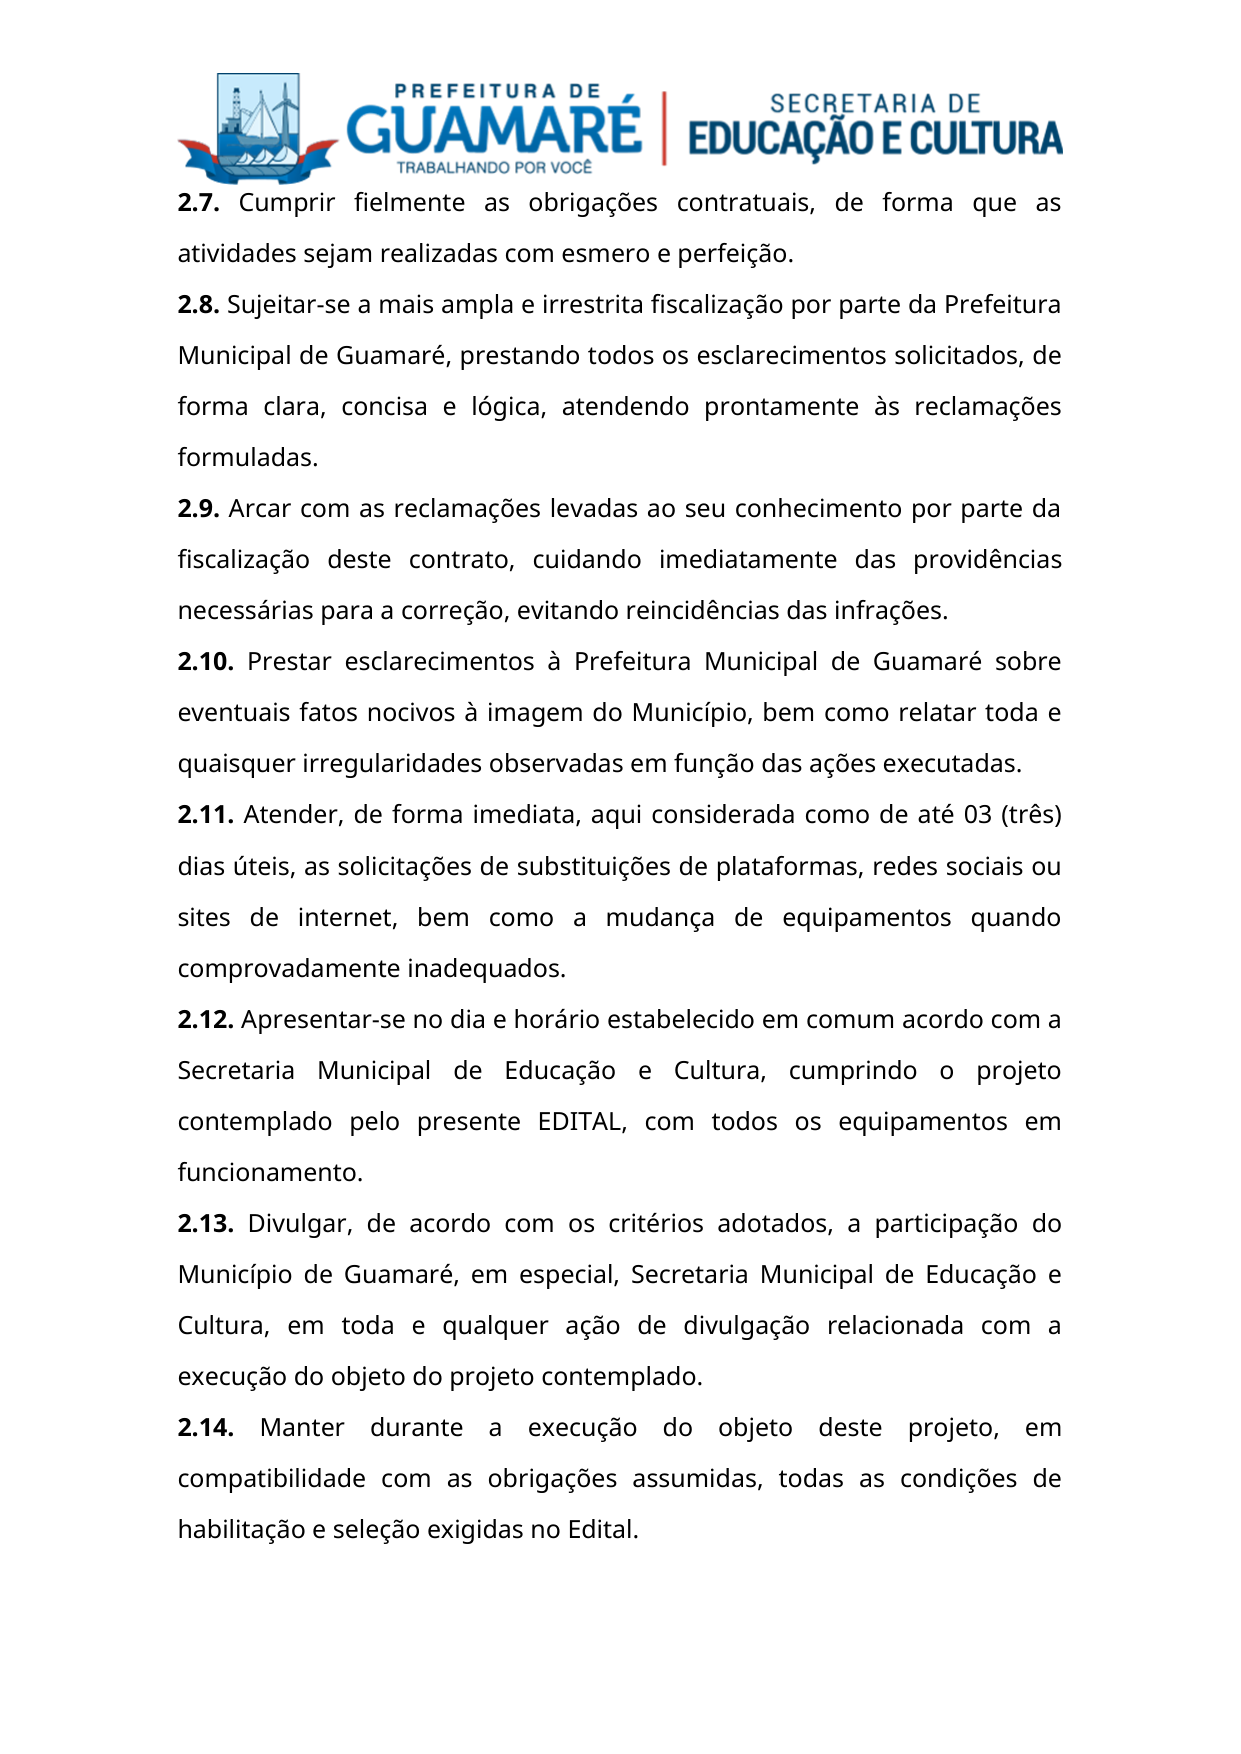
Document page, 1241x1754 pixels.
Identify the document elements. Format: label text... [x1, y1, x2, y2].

text 2.11. Atender, de forma imediata, aqui considerada como de até 03 (três) dias úteis, as solicitações de substituições de plataformas, redes sociais ou sites de internet, bem como a mudança de equipamentos quando comprovadamente inadequados. [177, 797, 1063, 984]
text 2.10. Prestar esclarecimentos à Prefeitura Municipal de Guamaré sobre eventuais fatos nocivos à imagem do Município, bem como relatar toda e quaisquer irregularidades observadas em função das ações executadas. [177, 644, 1063, 780]
text 2.14. Manter durante a execução do objeto deste projeto, em compatibilidade com as obrigações assumidas, todas as condições de habilitação e seleção exigidas no Edital. [177, 1410, 1063, 1546]
picture [177, 73, 1063, 185]
text 2.7. Cumprir fielmente as obrigações contratuais, de forma que as atividades sejam realizadas com esmero e perfeição. [177, 185, 1063, 270]
text 2.13. Divulgar, de acordo com os critérios adotados, a participação do Município de Guamaré, em especial, Secretaria Municipal de Educação e Cultura, em toda e qualquer ação de divulgação relacionada com a execução do objeto do projeto contemplado. [177, 1206, 1063, 1393]
text 2.9. Arcar com as reclamações levadas ao seu conhecimento por parte da fiscalização deste contrato, cuidando imediatamente das providências necessárias para a correção, evitando reincidências das infrações. [177, 491, 1063, 627]
text 2.8. Sujeitar-se a mais ampla e irrestrita fiscalização por parte da Prefeitura Municipal de Guamaré, prestando todos os esclarecimentos solicitados, de forma clara, concisa e lógica, atendendo prontamente às reclamações formuladas. [177, 287, 1063, 474]
text 2.12. Apresentar-se no dia e horário estabelecido em comum acordo com a Secretaria Municipal de Educação e Cultura, cumprindo o projeto contemplado pelo presente EDITAL, com todos os equipamentos em funcionamento. [177, 1001, 1063, 1188]
